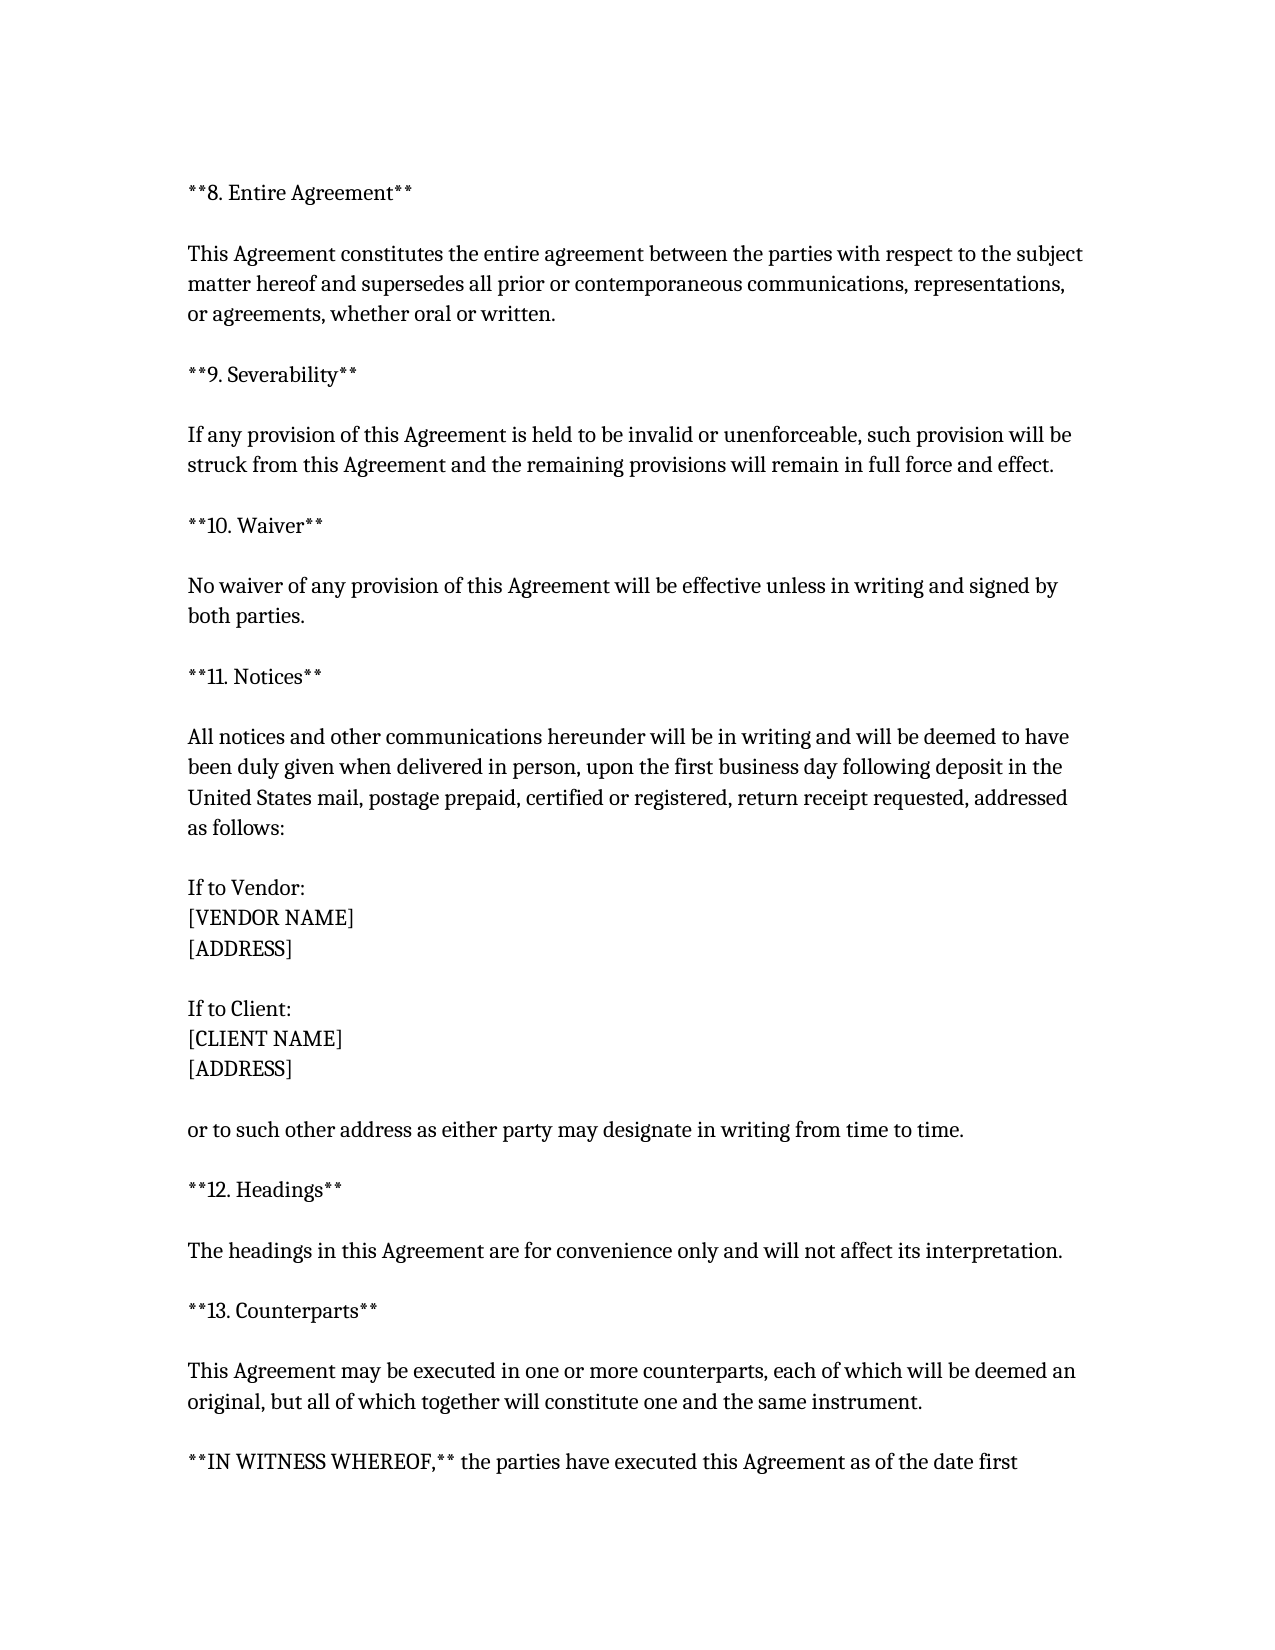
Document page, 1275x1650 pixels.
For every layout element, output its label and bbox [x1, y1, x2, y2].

text [187, 150, 1087, 1475]
